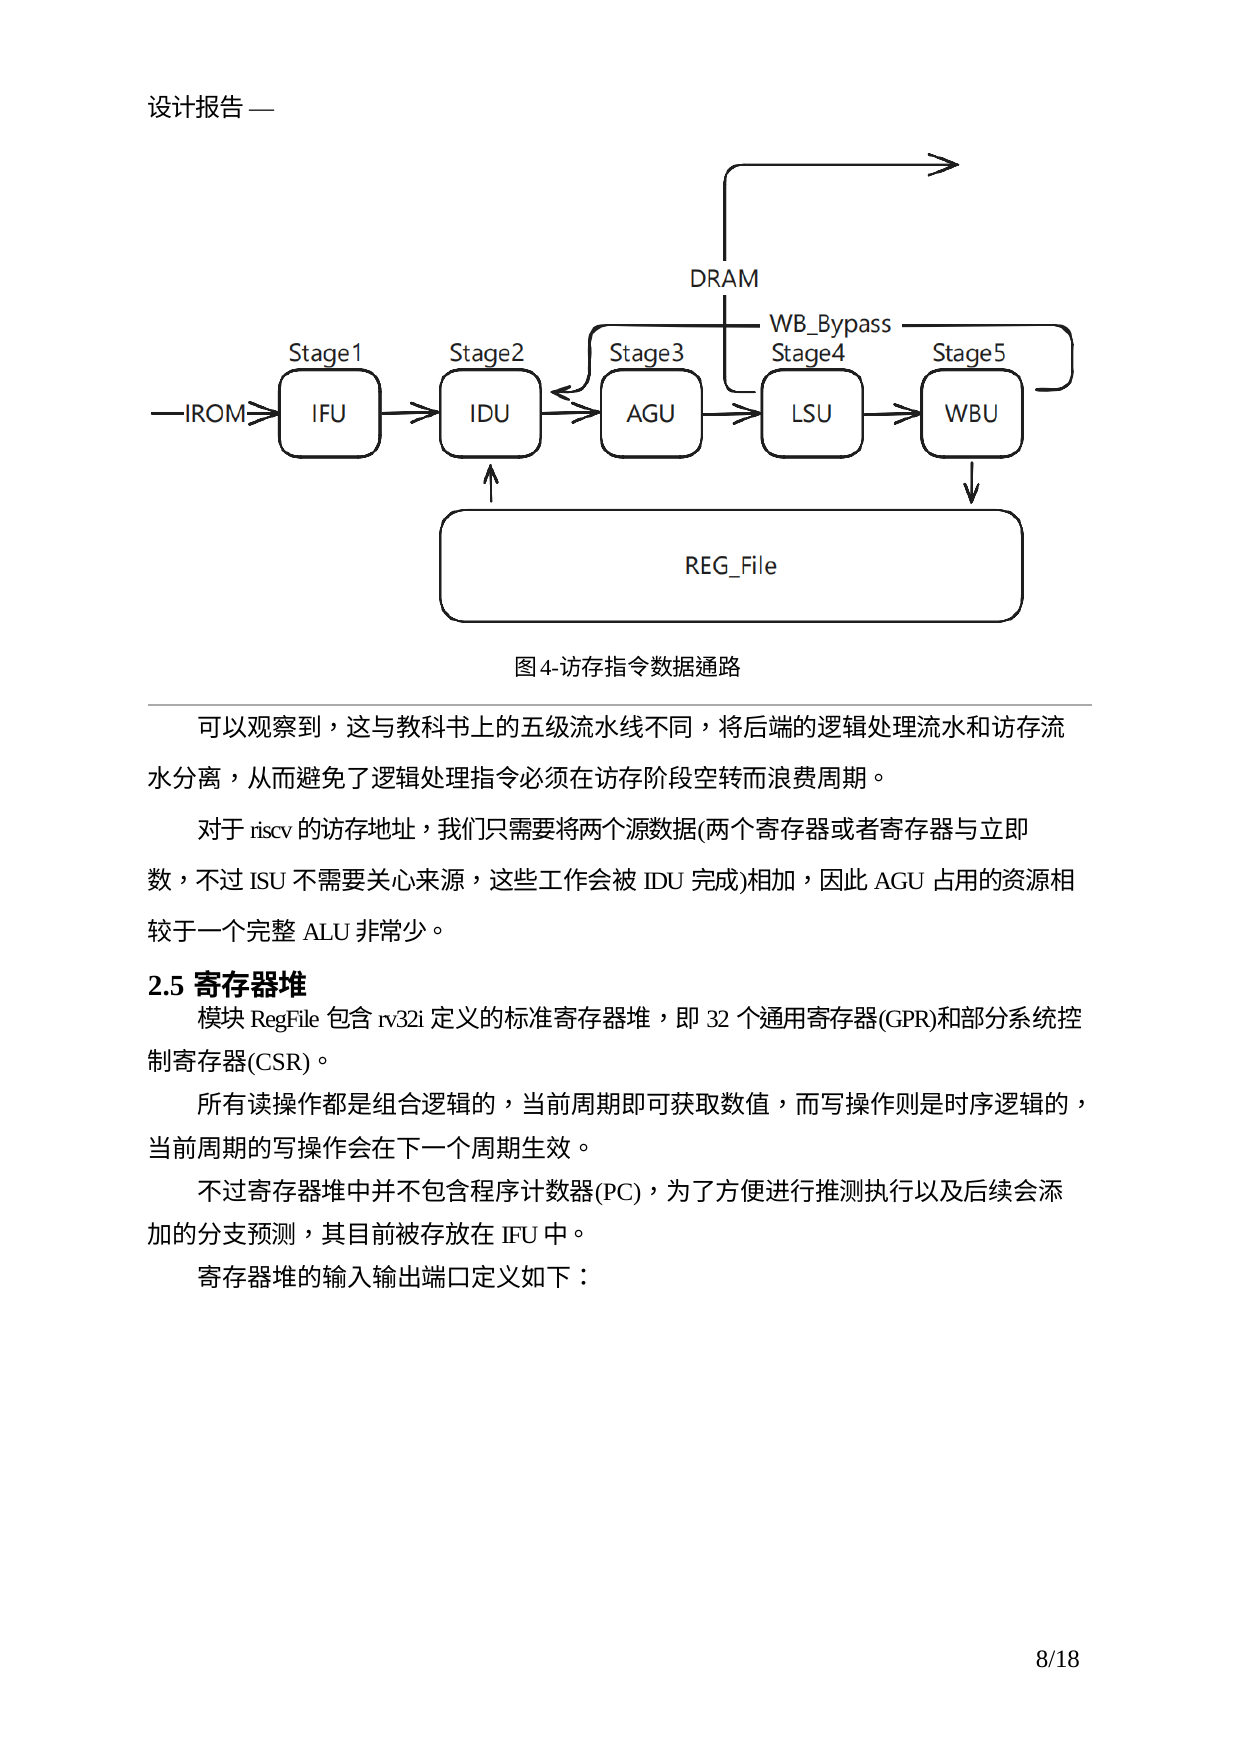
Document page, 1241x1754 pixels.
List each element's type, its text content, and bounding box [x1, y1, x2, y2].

text 可以观察到，这与教科书上的五级流水线不同，将后端的逻辑处理流水和访存流水分离，从而避免了逻辑处理指令必须在访存阶段空转而浪费周期。 [148, 709, 1073, 794]
text 数，不过 ISU 不需要关心来源，这些工作会被 IDU 完成)相加，因此 AGU 占用的资源相较于一个完整 ALU 非常少。 [148, 862, 1083, 948]
text 所有读操作都是组合逻辑的，当前周期即可获取数值，而写操作则是时序逻辑的， [198, 1091, 1107, 1119]
text 当前周期的写操作会在下一个周期生效。 [148, 1134, 1107, 1162]
list 图 4-访存指令数据通路 [148, 651, 1107, 682]
picture [147, 131, 1088, 637]
text 不过寄存器堆中并不包含程序计数器(PC)，为了方便进行推测执行以及后续会添加的分支预测，其目前被存放在 IFU 中。 [148, 1177, 1070, 1249]
text 模块 RegFile 包含 rv32i 定义的标准寄存器堆，即 32 个通用寄存器(GPR)和部分系统控制寄存器(CSR)。 [148, 1004, 1083, 1076]
text 寄存器堆的输入输出端口定义如下： [198, 1263, 1107, 1292]
text 对于 riscv 的访存地址，我们只需要将两个源数据(两个寄存器或者寄存器与立即 [198, 811, 1107, 846]
subtitle 寄存器堆 [148, 964, 1107, 1004]
